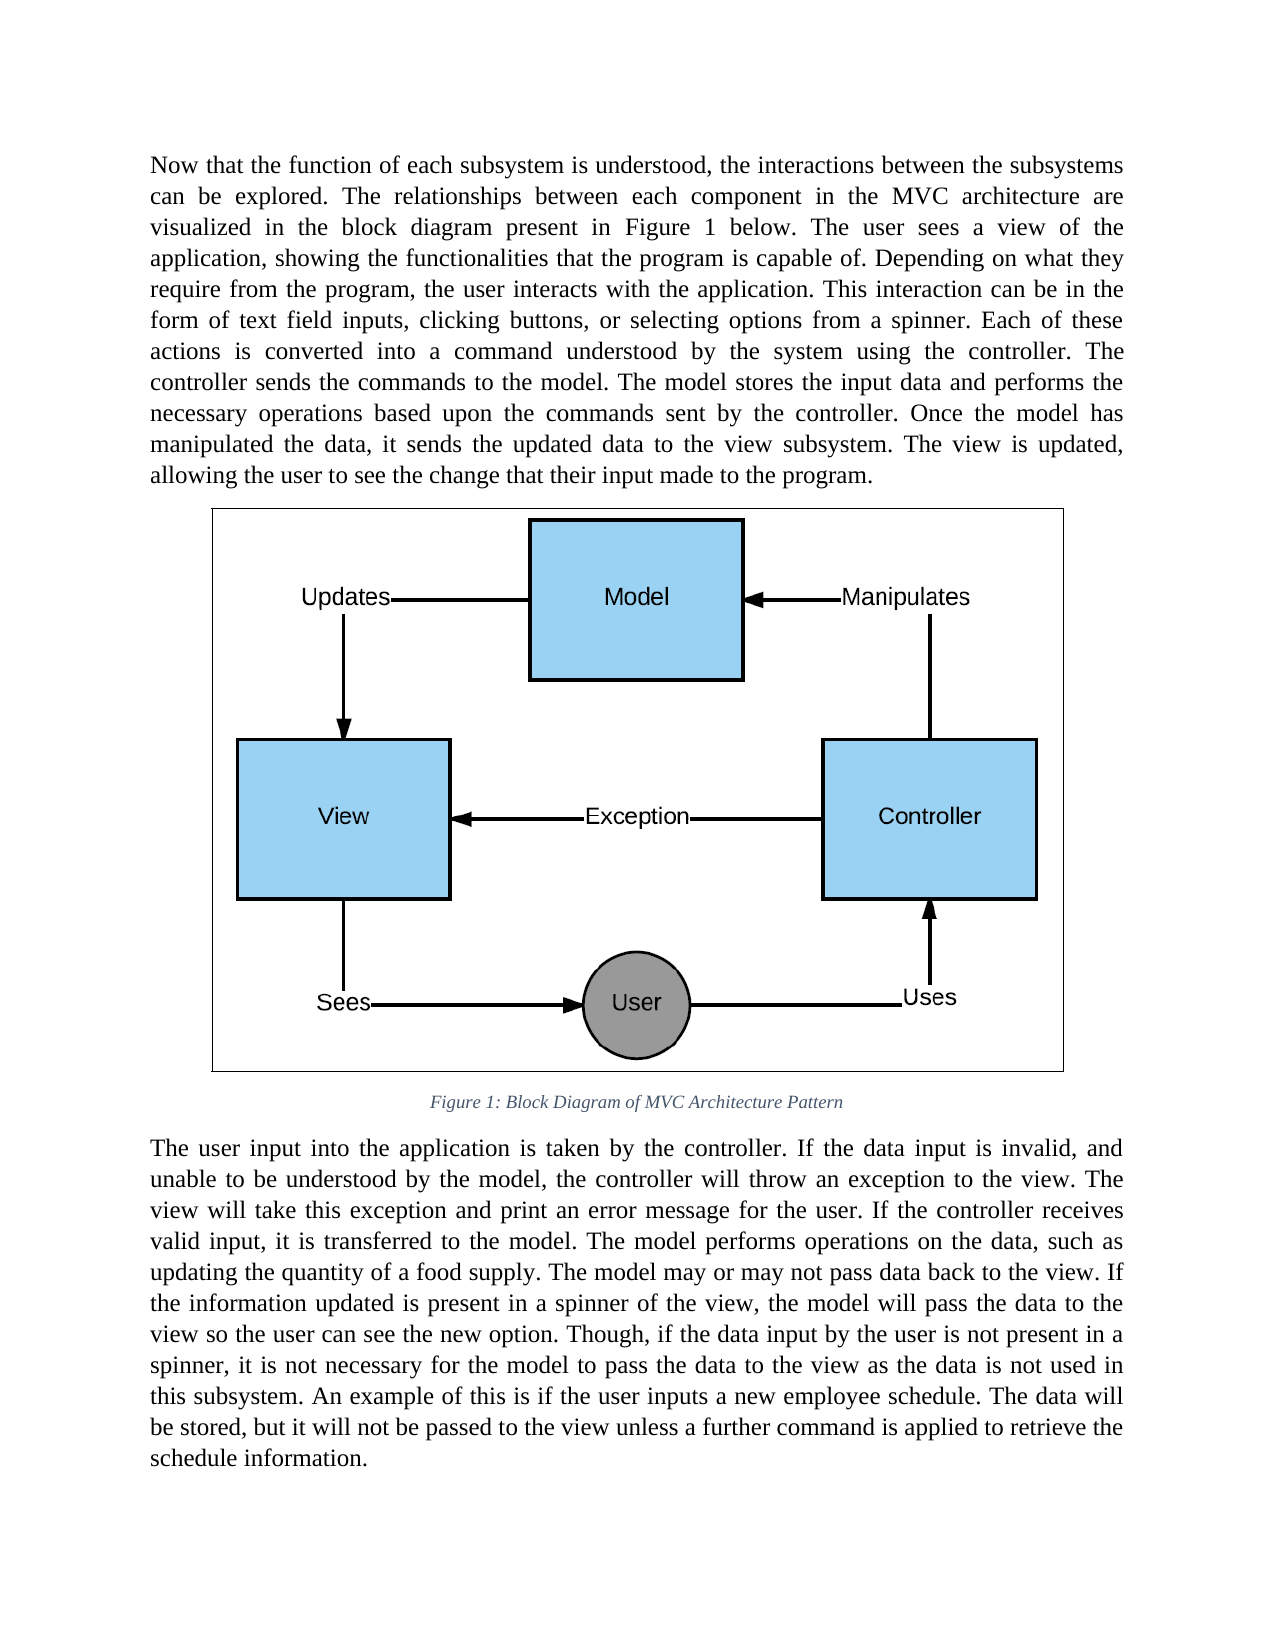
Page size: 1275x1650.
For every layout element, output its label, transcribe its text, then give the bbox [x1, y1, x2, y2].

text Now that the function of each subsystem is understood, the interactions between the subsystems can be explored. The relationships between each component in the MVC architecture are visualized in the block diagram present in Figure 1 below. The user sees a view of the application, showing the functionalities that the program is capable of. Depending on what they require from the program, the user interacts with the application. This interaction can be in the form of text field inputs, clicking buttons, or selecting options from a spinner. Each of these actions is converted into a command understood by the system using the controller. The controller sends the commands to the model. The model stores the input data and performs the necessary operations based upon the commands sent by the controller. Once the model has manipulated the data, it sends the updated data to the view subsystem. The view is updated, allowing the user to see the change that their input made to the program. [150, 150, 1125, 489]
picture [213, 509, 1063, 1071]
text The user input into the application is taken by the controller. If the data input is invalid, and unable to be understood by the model, the controller will throw an exception to the view. The view will take this exception and print an error message for the user. If the controller receives valid input, it is transferred to the model. The model performs operations on the data, such as updating the quantity of a food supply. The model may or may not pass data back to the view. If the information updated is present in a spinner of the view, the model will pass the data to the view so the user can see the new option. Though, if the data input by the user is not present in a spinner, it is not necessary for the model to pass the data to the view as the data is not used in this subsystem. An example of this is if the user inputs a new employee schedule. The data will be stored, but it will not be passed to the view unless a further command is applied to retrieve the schedule information. [150, 1133, 1125, 1472]
text Figure 1: Block Diagram of MVC Architecture Pattern [150, 1091, 1125, 1112]
